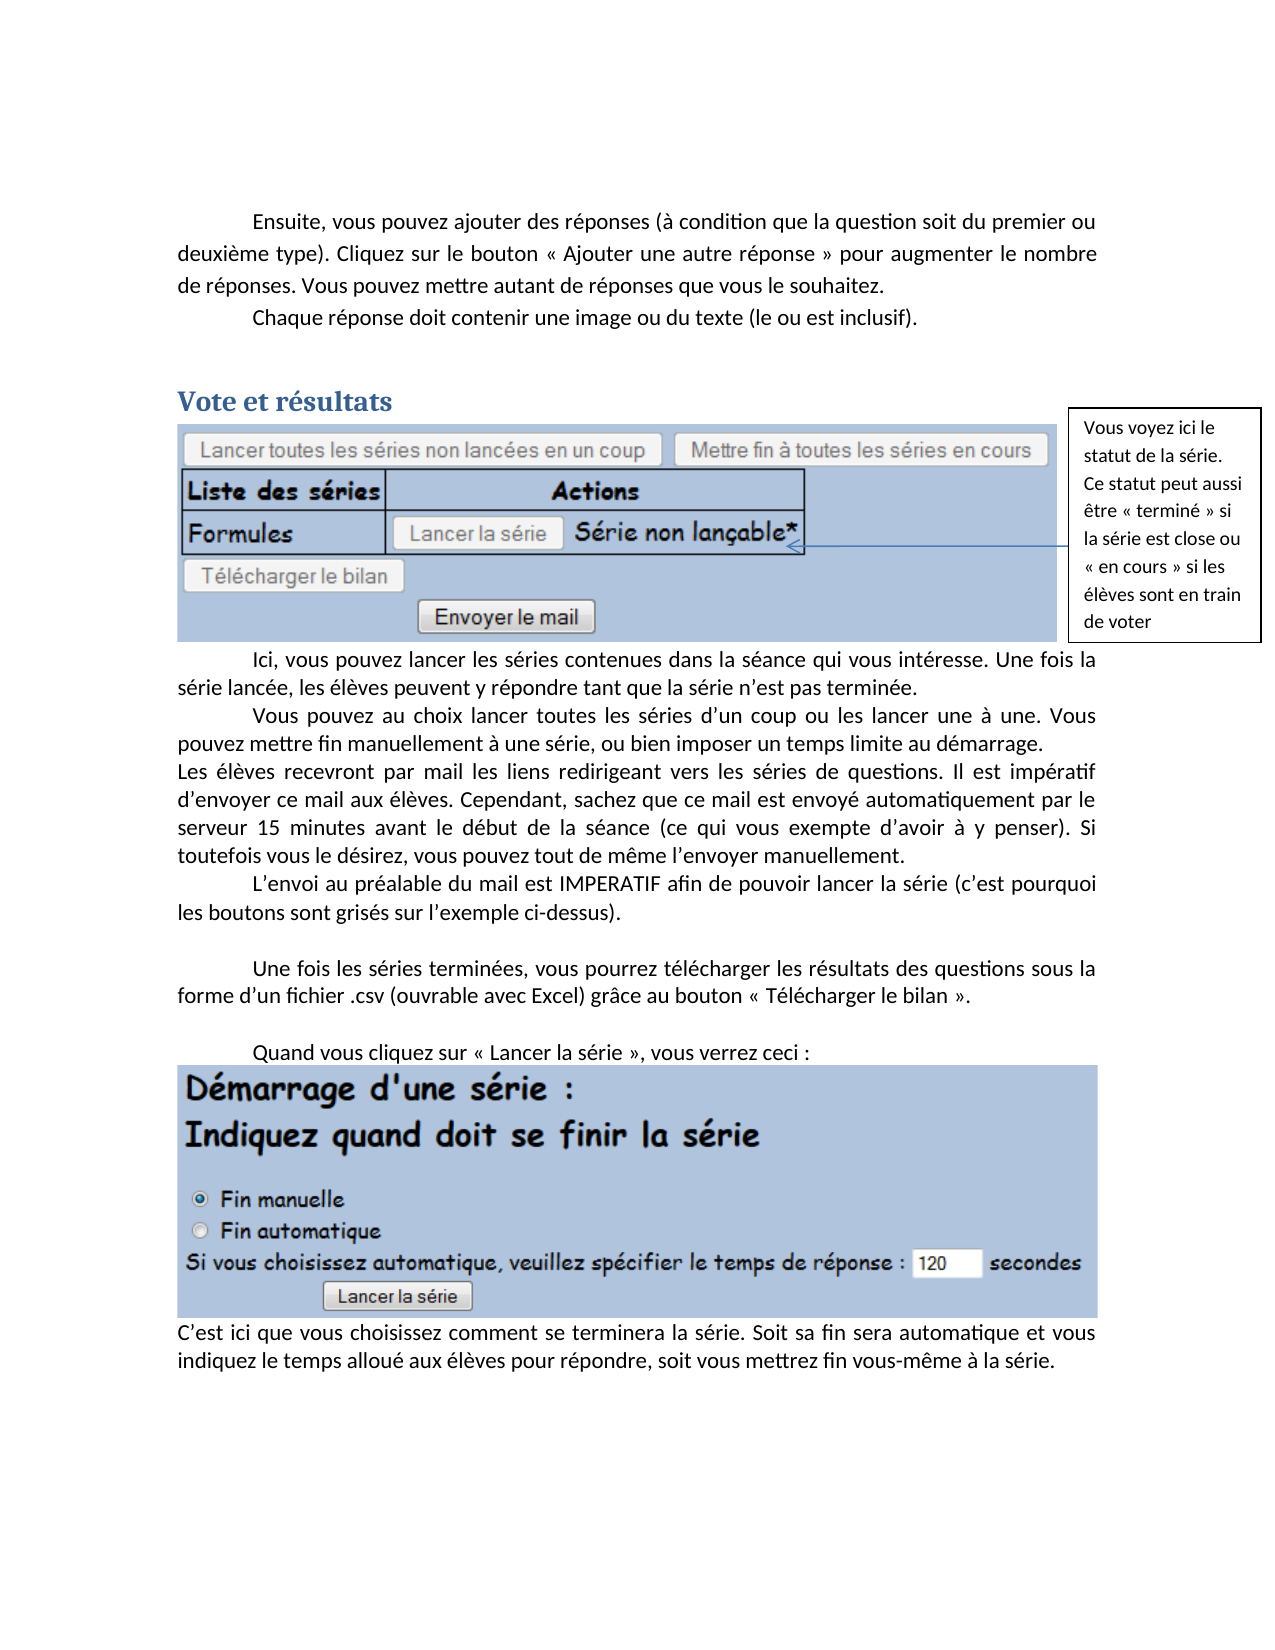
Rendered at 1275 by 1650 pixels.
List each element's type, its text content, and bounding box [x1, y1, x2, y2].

text Une fois les séries terminées, vous pourrez télécharger les résultats des questions sous la forme d’un fichier .csv (ouvrable avec Excel) grâce au bouton « Télécharger le bilan ». [177, 954, 1098, 1010]
text Ensuite, vous pouvez ajouter des réponses (à condition que la question soit du premier ou deuxième type). Cliquez sur le bouton « Ajouter une autre réponse » pour augmenter le nombre de réponses. Vous pouvez mettre autant de réponses que vous le souhaitez. [177, 207, 1098, 299]
picture [177, 1065, 1098, 1318]
text Chaque réponse doit contenir une image ou du texte (le ou est inclusif). [177, 303, 1098, 331]
text Quand vous cliquez sur « Lancer la série », vous verrez ceci : [177, 1038, 1098, 1065]
subtitle Vote et résultats [177, 386, 1098, 419]
text C’est ici que vous choisissez comment se terminera la série. Soit sa fin sera automatique et vous indiquez le temps alloué aux élèves pour répondre, soit vous mettrez fin vous-même à la série. [177, 1318, 1098, 1374]
picture [177, 424, 1057, 642]
text L’envoi au préalable du mail est IMPERATIF afin de pouvoir lancer la série (c’est pourquoi les boutons sont grisés sur l’exemple ci-dessus). [177, 869, 1098, 926]
text Ici, vous pouvez lancer les séries contenues dans la séance qui vous intéresse. Une fois la série lancée, les élèves peuvent y répondre tant que la série n’est pas terminée. [177, 645, 1098, 701]
text Vous pouvez au choix lancer toutes les séries d’un coup ou les lancer une à une. Vous pouvez mettre fin manuellement à une série, ou bien imposer un temps limite au démarrage. [177, 701, 1098, 757]
text Les élèves recevront par mail les liens redirigeant vers les séries de questions. Il est impératif d’envoyer ce mail aux élèves. Cependant, sachez que ce mail est envoyé automatiquement par le serveur 15 minutes avant le début de la séance (ce qui vous exempte d’avoir à y penser). Si toutefois vous le désirez, vous pouvez tout de même l’envoyer manuellement. [177, 757, 1098, 869]
